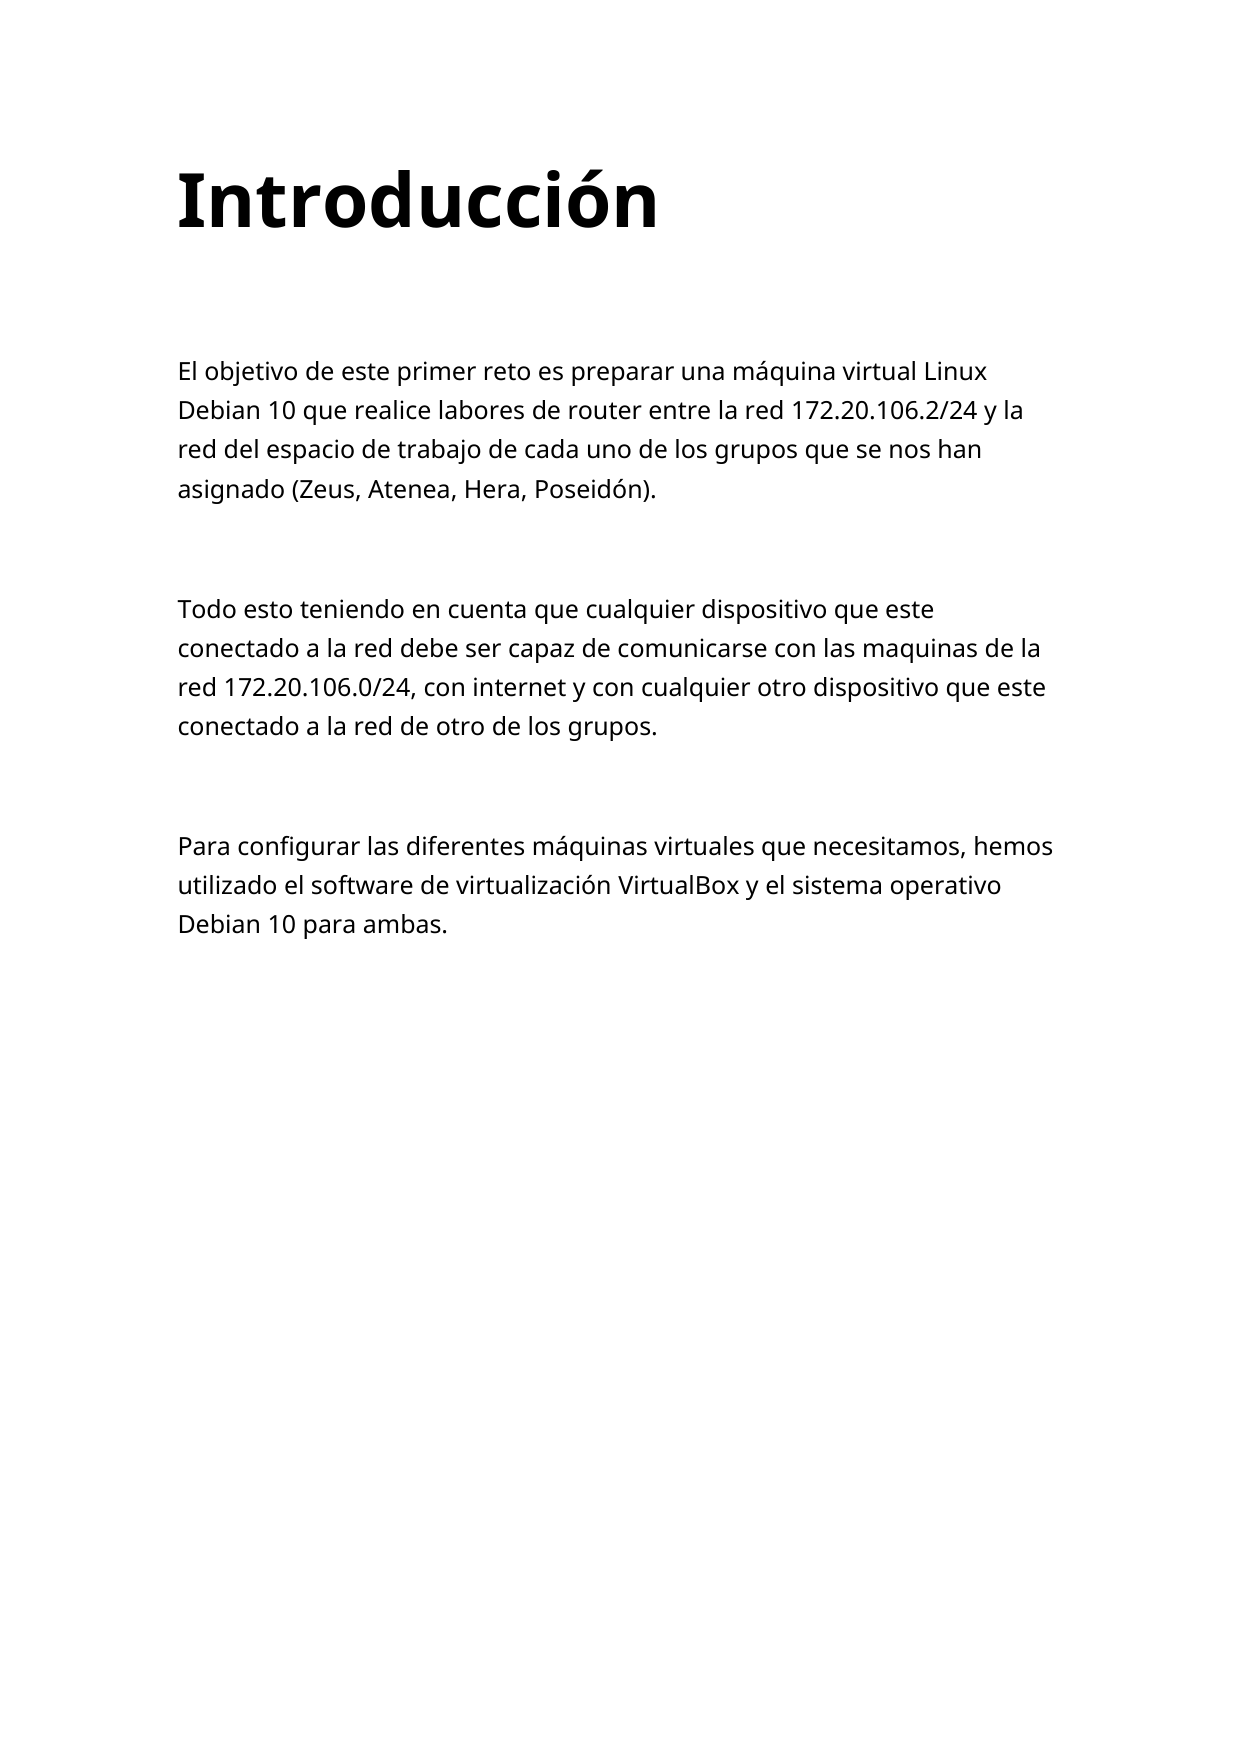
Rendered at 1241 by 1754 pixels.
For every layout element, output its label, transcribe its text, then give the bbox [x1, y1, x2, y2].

subtitle Introducción [177, 148, 1063, 250]
text Todo esto teniendo en cuenta que cualquier dispositivo que este conectado a la red debe ser capaz de comunicarse con las maquinas de la red 172.20.106.0/24, con internet y con cualquier otro dispositivo que este conectado a la red de otro de los grupos. [177, 591, 1063, 743]
text Para configurar las diferentes máquinas virtuales que necesitamos, hemos utilizado el software de virtualización VirtualBox y el sistema operativo Debian 10 para ambas. [177, 829, 1063, 941]
text El objetivo de este primer reto es preparar una máquina virtual Linux Debian 10 que realice labores de router entre la red 172.20.106.2/24 y la red del espacio de trabajo de cada uno de los grupos que se nos han asignado (Zeus, Atenea, Hera, Poseidón). [177, 354, 1063, 505]
